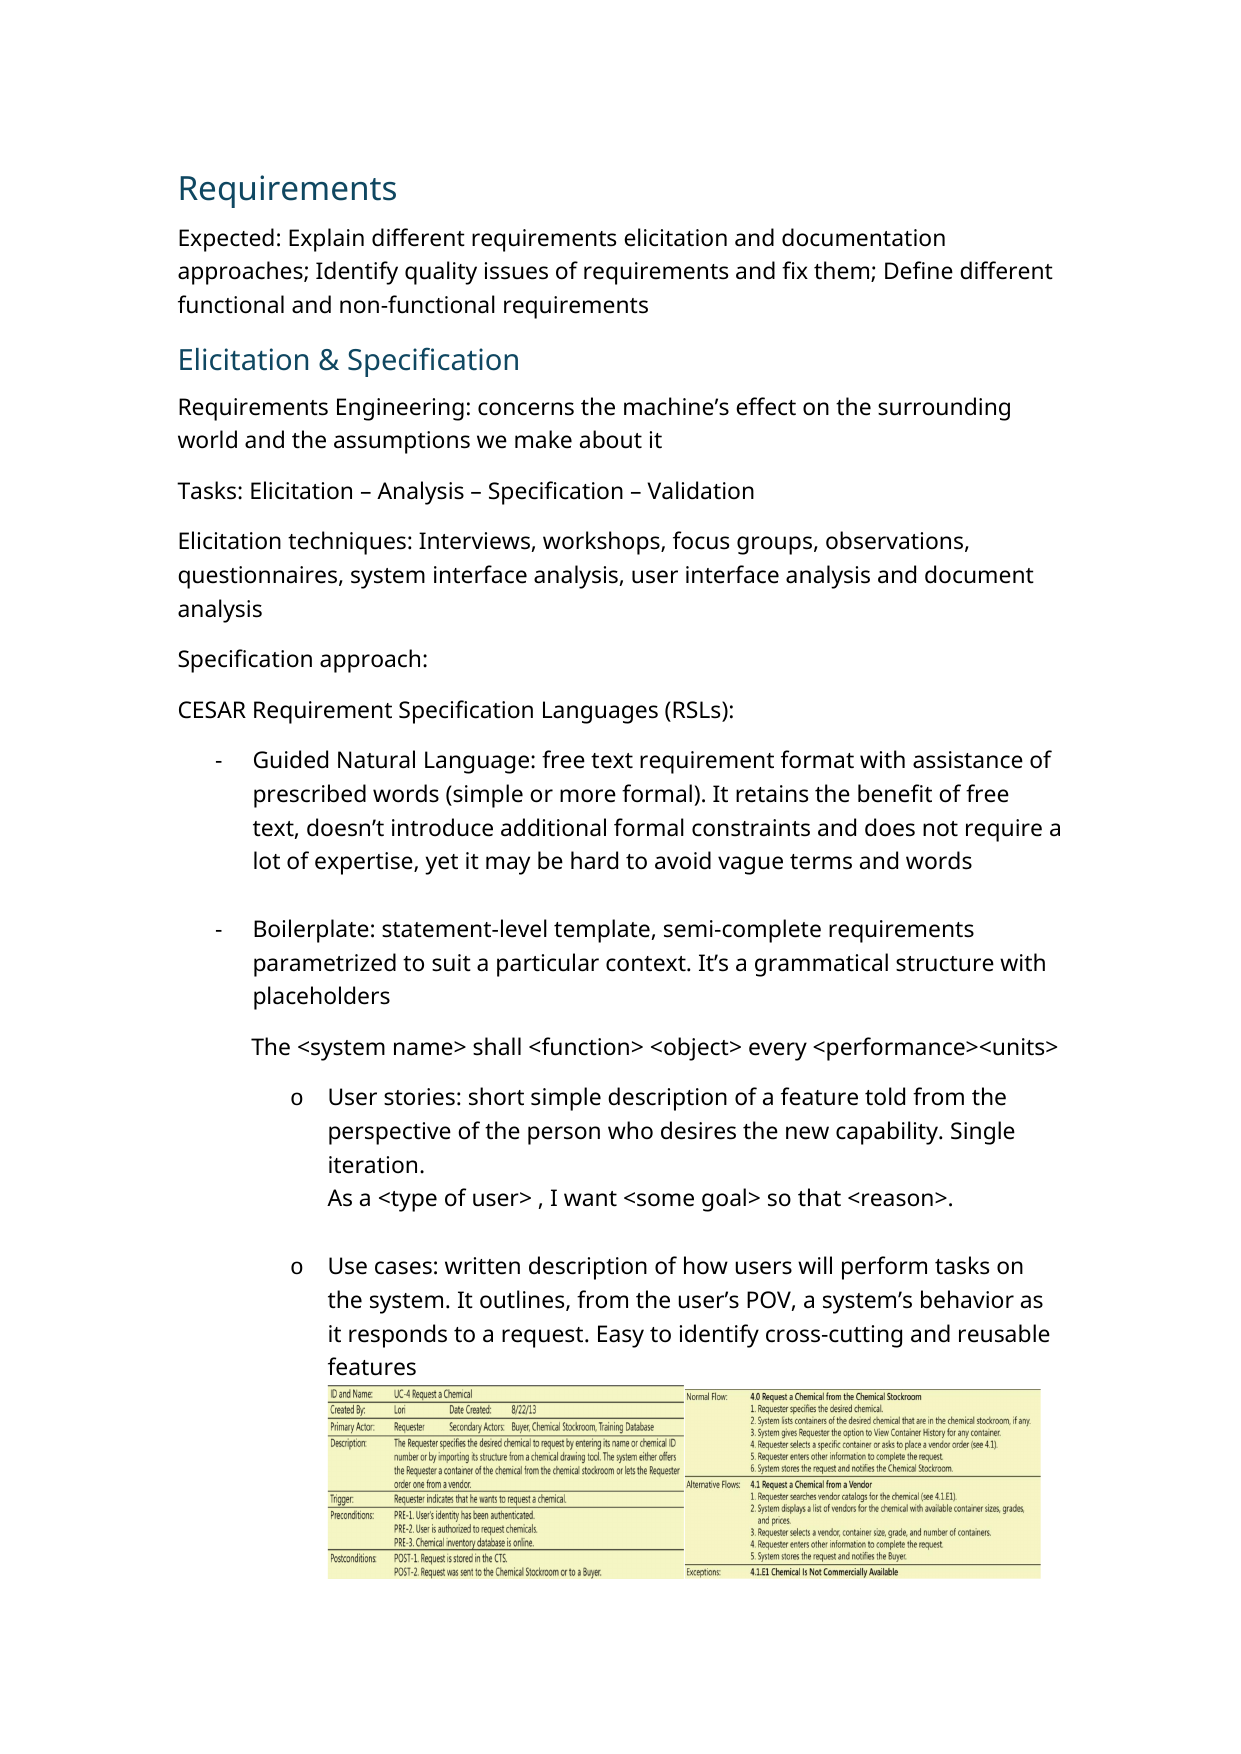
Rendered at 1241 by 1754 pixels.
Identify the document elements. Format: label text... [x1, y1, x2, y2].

subtitle Requirements [177, 164, 1063, 210]
text Requirements Engineering: concerns the machine’s effect on the surrounding world and the assumptions we make about it [177, 391, 1063, 456]
text Tasks: Elicitation – Analysis – Specification – Validation [177, 475, 1063, 506]
text The <system name> shall <function> <object> every <performance><units> [177, 1031, 1063, 1062]
picture [327, 1385, 1041, 1579]
list Boilerplate: statement-level template, semi-complete requirements parametrized to suit a particular context. It’s a grammatical structure with placeholders [215, 913, 1063, 1011]
text Specification approach: [177, 643, 1063, 674]
subtitle Elicitation & Specification [177, 339, 1063, 379]
text Expected: Explain different requirements elicitation and documentation approaches; Identify quality issues of requirements and fix them; Define different functional and non-functional requirements [177, 222, 1063, 320]
text CESAR Requirement Specification Languages (RSLs): [177, 693, 1063, 725]
text Elicitation techniques: Interviews, workshops, focus groups, observations, questionnaires, system interface analysis, user interface analysis and document analysis [177, 525, 1063, 624]
list As a <type of user> , I want <some goal> so that <reason>. [327, 1182, 1063, 1214]
list Guided Natural Language: free text requirement format with assistance of prescribed words (simple or more formal). It retains the benefit of free text, doesn’t introduce additional formal constraints and does not require a lot of expertise, yet it may be hard to avoid vague terms and words [215, 744, 1063, 876]
list Use cases: written description of how users will perform tasks on the system. It outlines, from the user’s POV, a system’s behavior as it responds to a request. Easy to identify cross-cutting and reusable features [290, 1250, 1063, 1382]
list User stories: short simple description of a feature told from the perspective of the person who desires the new capability. Single iteration. [290, 1081, 1063, 1180]
